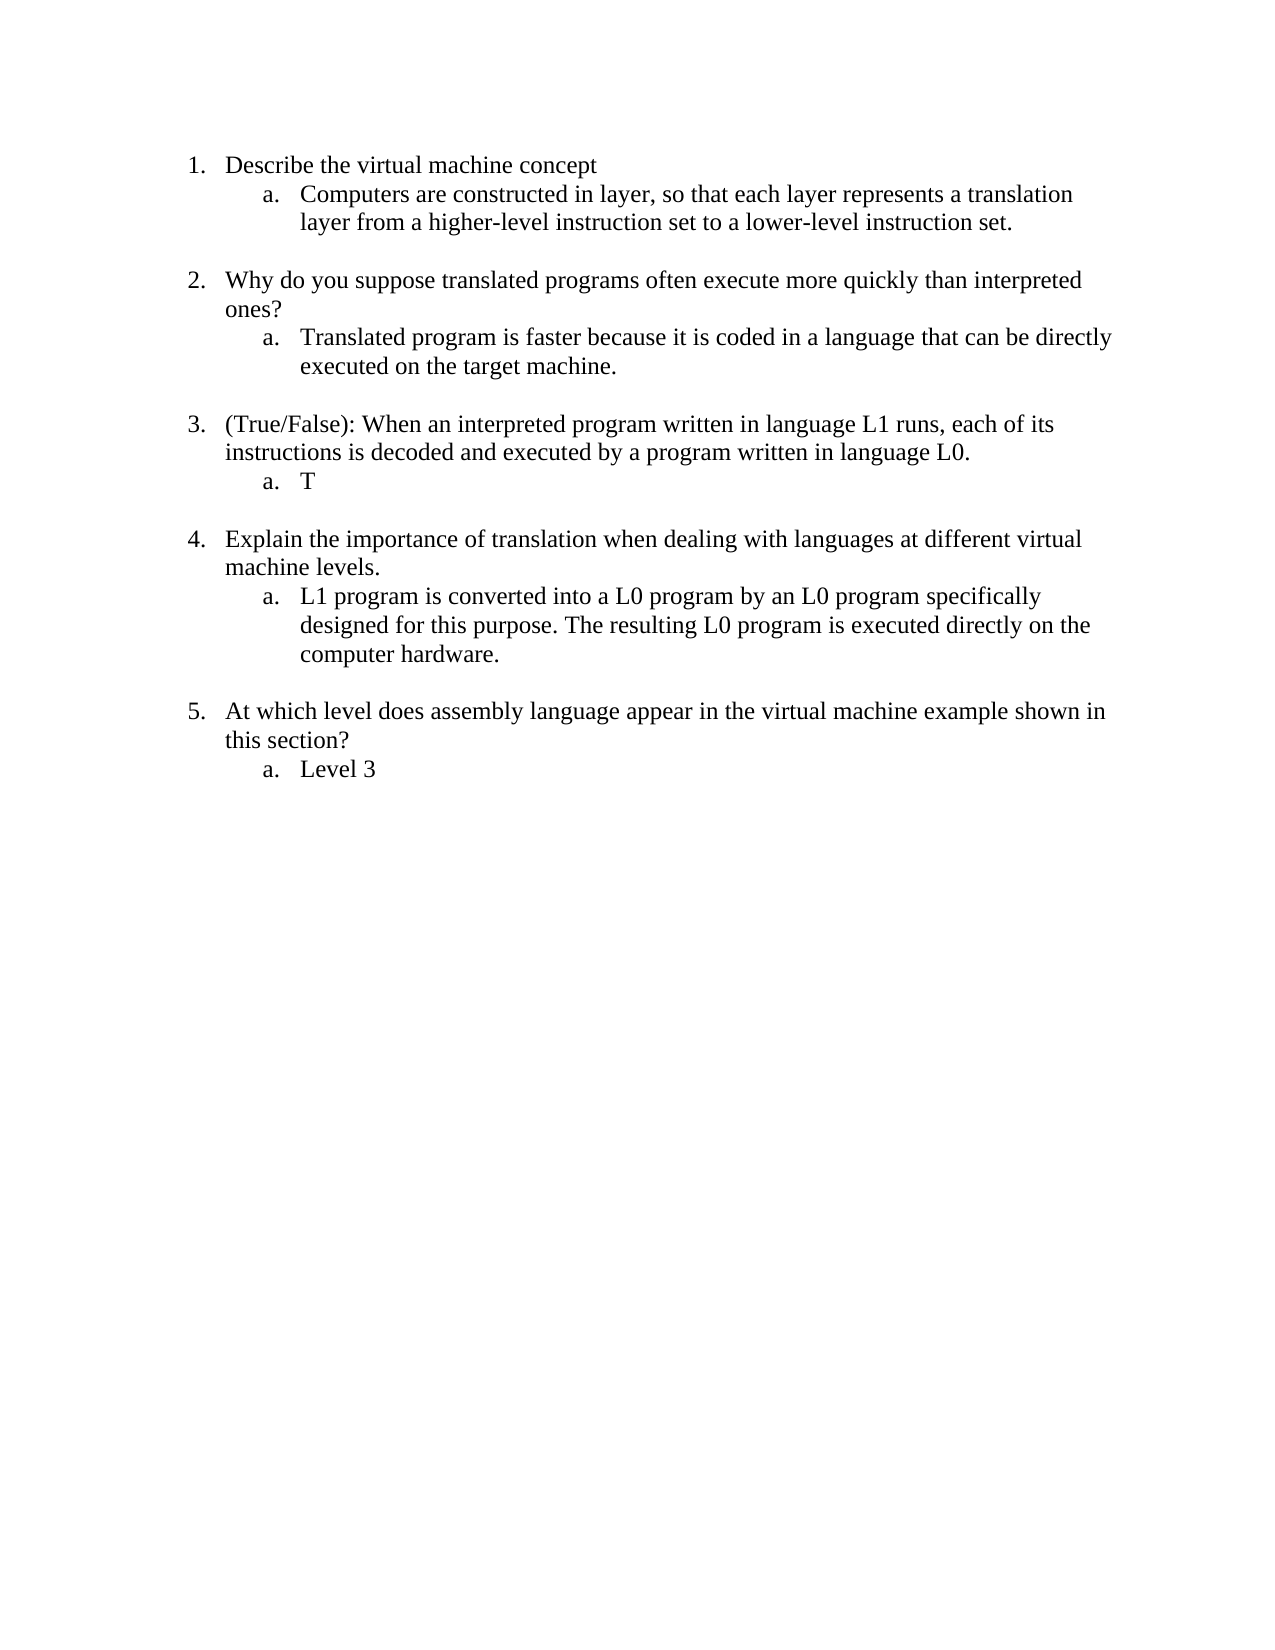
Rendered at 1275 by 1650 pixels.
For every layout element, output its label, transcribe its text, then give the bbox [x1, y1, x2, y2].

list Why do you suppose translated programs often execute more quickly than interpreted ones? [187, 265, 1125, 322]
list Describe the virtual machine concept [187, 150, 1125, 179]
list At which level does assembly language appear in the virtual machine example shown in this section? [187, 696, 1125, 754]
list L1 program is converted into a L0 program by an L0 program specifically designed for this purpose. The resulting L0 program is executed directly on the computer hardware. [262, 581, 1125, 667]
list Level 3 [262, 754, 1125, 782]
list Explain the importance of translation when dealing with languages at different virtual machine levels. [187, 524, 1125, 581]
list Translated program is faster because it is coded in a language that can be directly executed on the target machine. [262, 322, 1125, 380]
list (True/False): When an interpreted program written in language L1 runs, each of its instructions is decoded and executed by a program written in language L0. [187, 409, 1125, 466]
list T [262, 466, 1125, 495]
list Computers are constructed in layer, so that each layer represents a translation layer from a higher-level instruction set to a lower-level instruction set. [262, 179, 1125, 236]
